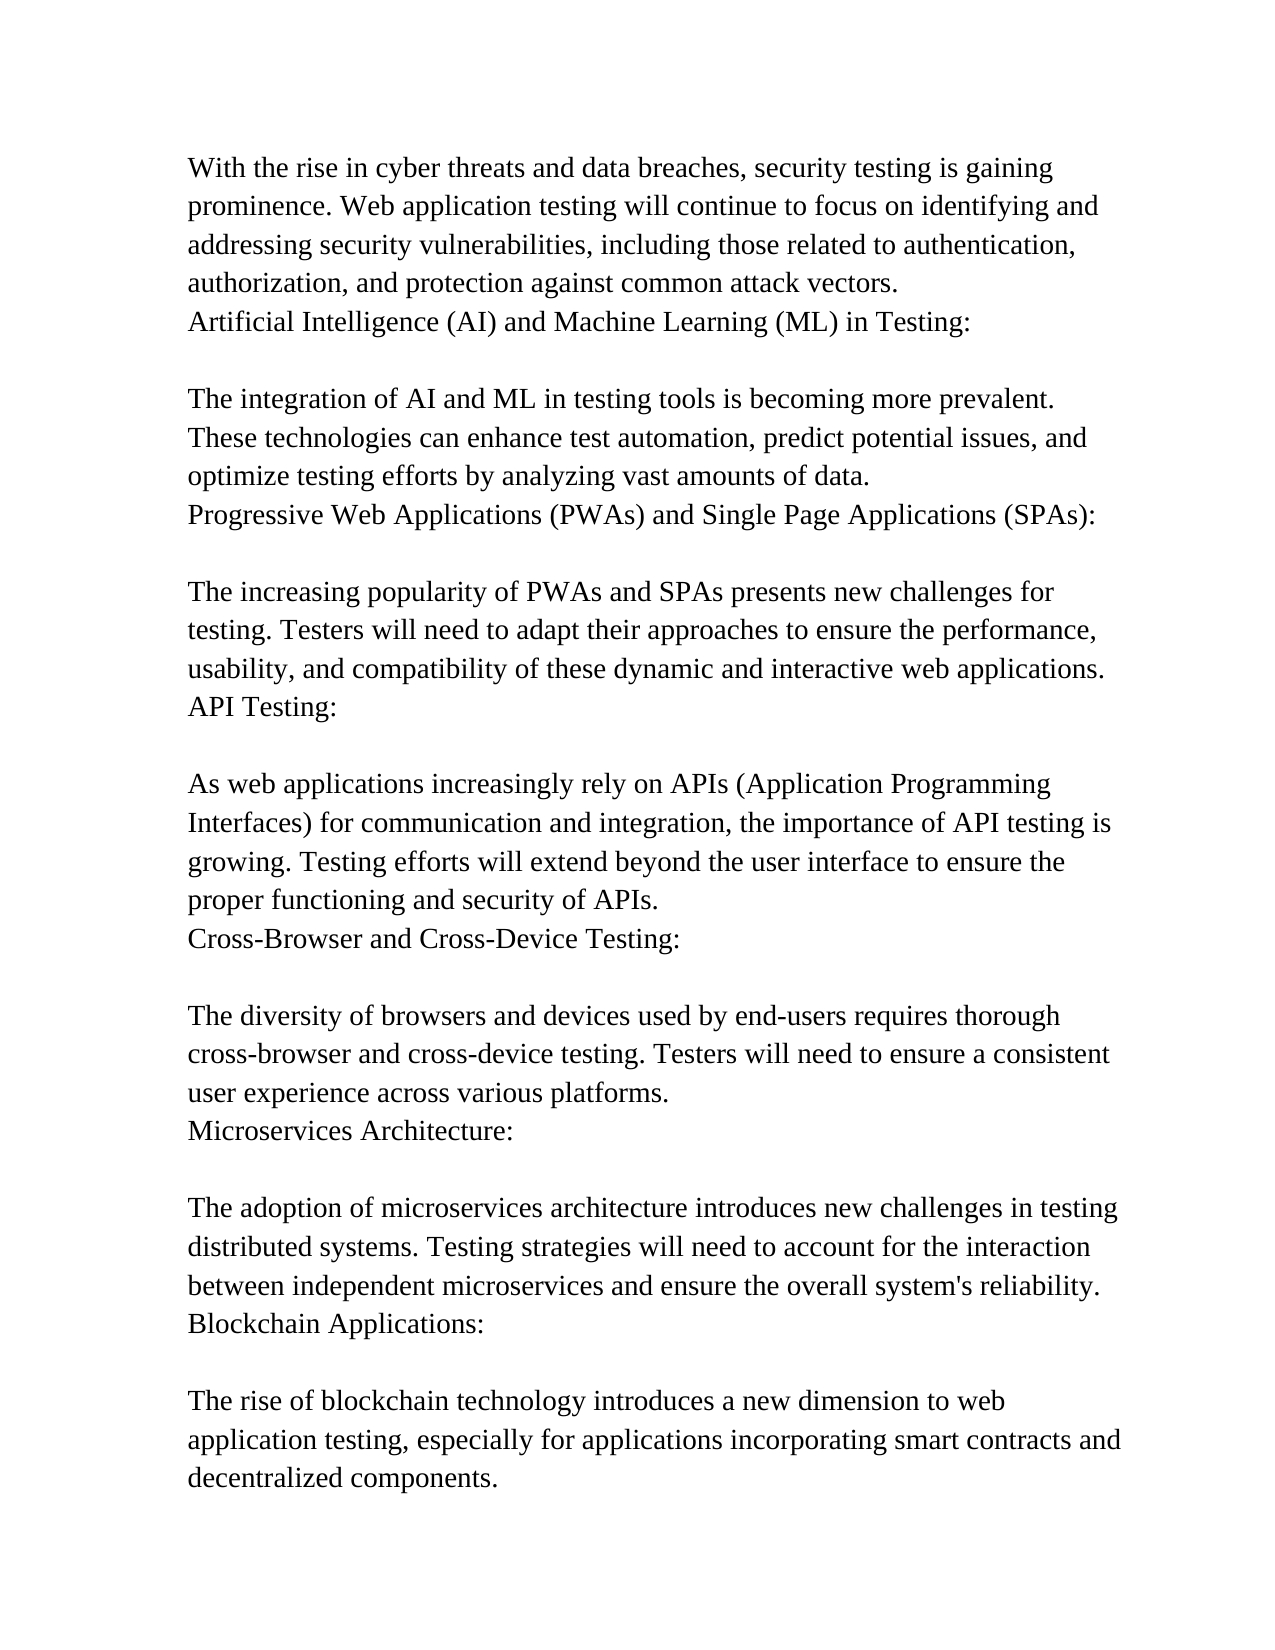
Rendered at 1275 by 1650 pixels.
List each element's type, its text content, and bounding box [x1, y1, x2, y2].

text The adoption of microservices architecture introduces new challenges in testing distributed systems. Testing strategies will need to account for the interaction between independent microservices and ensure the overall system's reliability. [187, 1191, 1125, 1301]
text Cross-Browser and Cross-Device Testing: [187, 921, 1125, 954]
text With the rise in cyber threats and data breaches, security testing is gaining prominence. Web application testing will continue to focus on identifying and addressing security vulnerabilities, including those related to authentication, authorization, and protection against common attack vectors. [187, 150, 1125, 299]
text The diversity of browsers and devices used by end-users requires thorough cross-browser and cross-device testing. Testers will need to ensure a consistent user experience across various platforms. [187, 998, 1125, 1108]
text Blockchain Applications: [187, 1306, 1125, 1340]
text The increasing popularity of PWAs and SPAs presents new challenges for testing. Testers will need to adapt their approaches to ensure the performance, usability, and compatibility of these dynamic and interactive web applications. [187, 574, 1125, 684]
text Microservices Architecture: [187, 1113, 1125, 1147]
text The rise of blockchain technology introduces a new dimension to web application testing, especially for applications incorporating smart contracts and decentralized components. [187, 1383, 1125, 1494]
text Progressive Web Applications (PWAs) and Single Page Applications (SPAs): [187, 497, 1125, 530]
text The integration of AI and ML in testing tools is becoming more prevalent. These technologies can enhance test automation, predict potential issues, and optimize testing efforts by analyzing vast amounts of data. [187, 381, 1125, 492]
text As web applications increasingly rely on APIs (Application Programming Interfaces) for communication and integration, the importance of API testing is growing. Testing efforts will extend beyond the user interface to ensure the proper functioning and security of APIs. [187, 767, 1125, 916]
text Artificial Intelligence (AI) and Machine Learning (ML) in Testing: [187, 304, 1125, 338]
text API Testing: [187, 689, 1125, 723]
